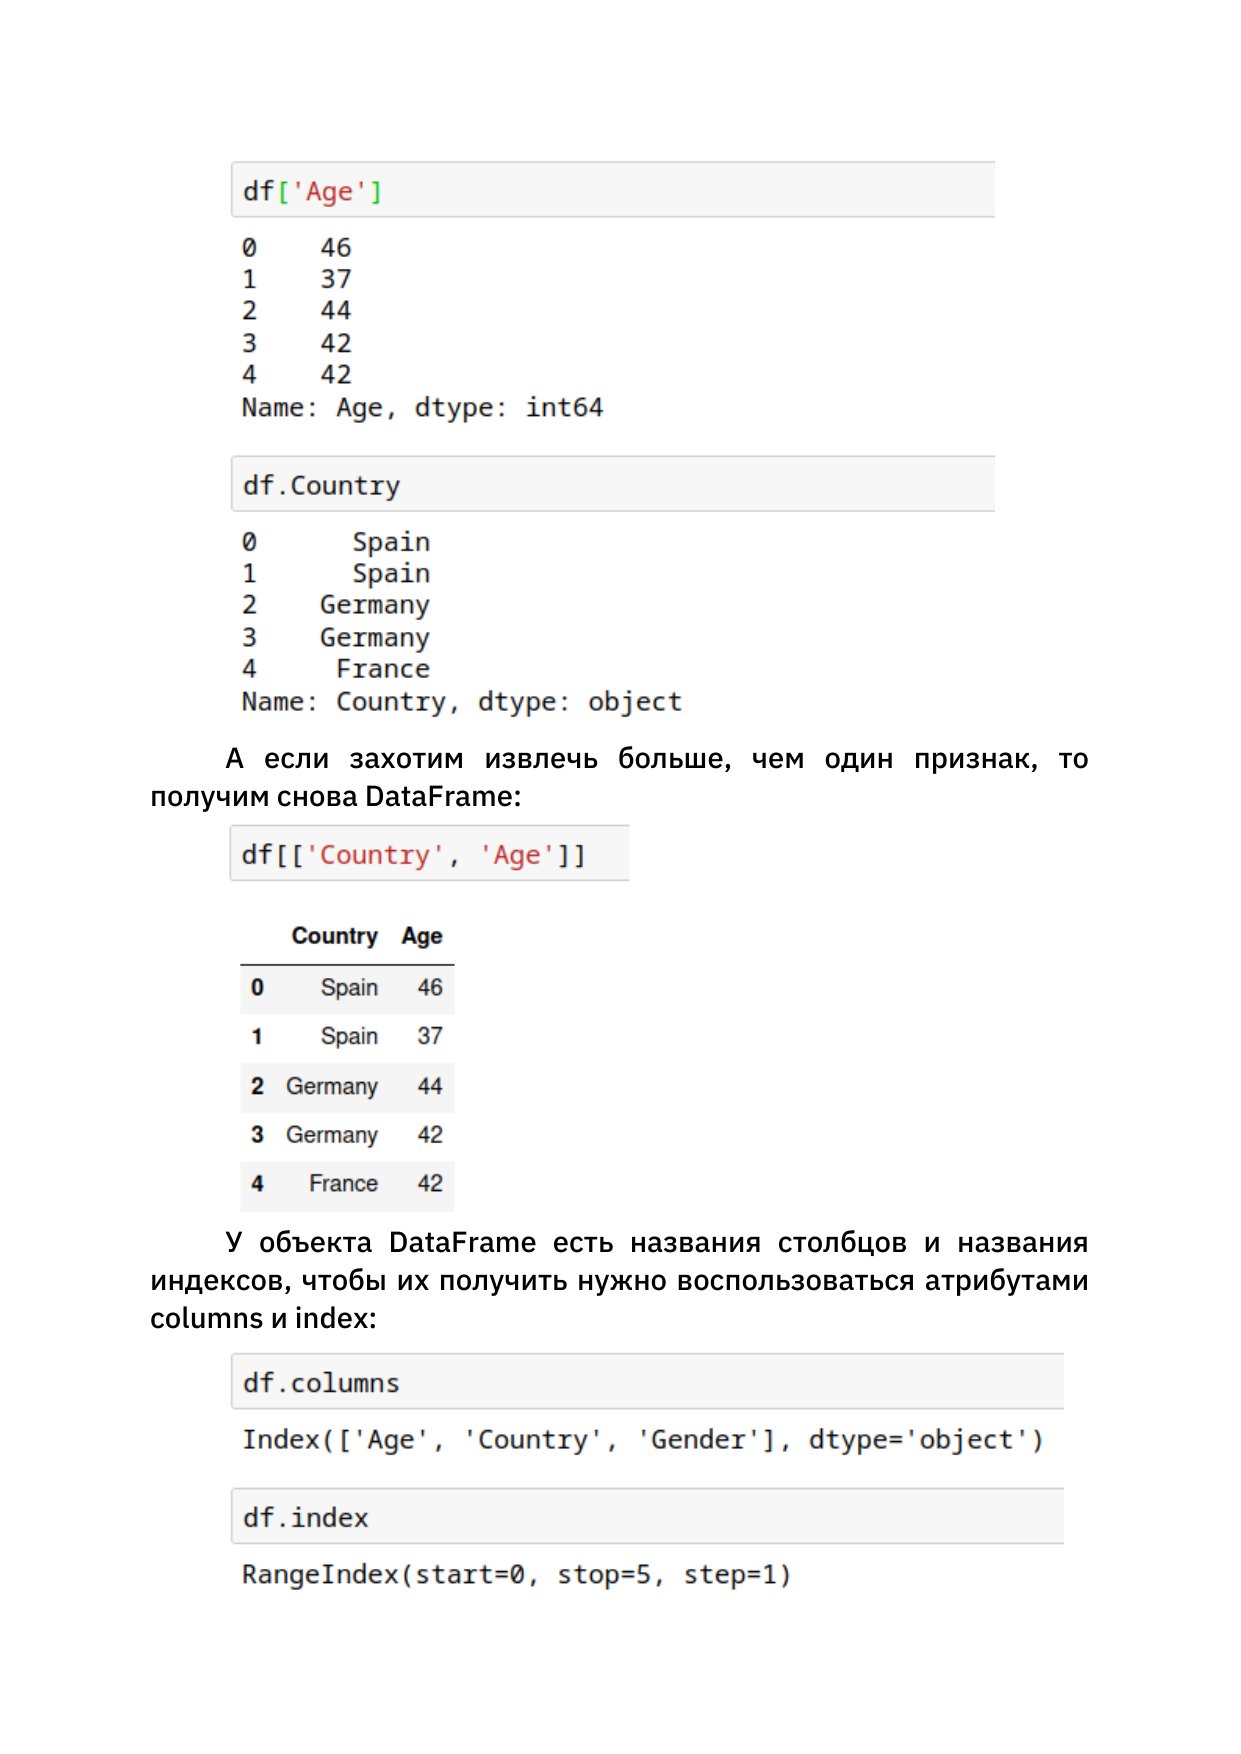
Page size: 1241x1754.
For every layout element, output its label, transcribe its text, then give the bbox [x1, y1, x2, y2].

picture [225, 815, 630, 1223]
text У объекта DataFrame есть названия столбцов и названия индексов, чтобы их получить нужно воспользоваться атрибутами columns и index: [150, 1223, 1090, 1336]
picture [225, 1336, 1064, 1604]
picture [225, 150, 996, 739]
text А если захотим извлечь больше, чем один признак, то получим снова DataFrame: [150, 739, 1090, 815]
